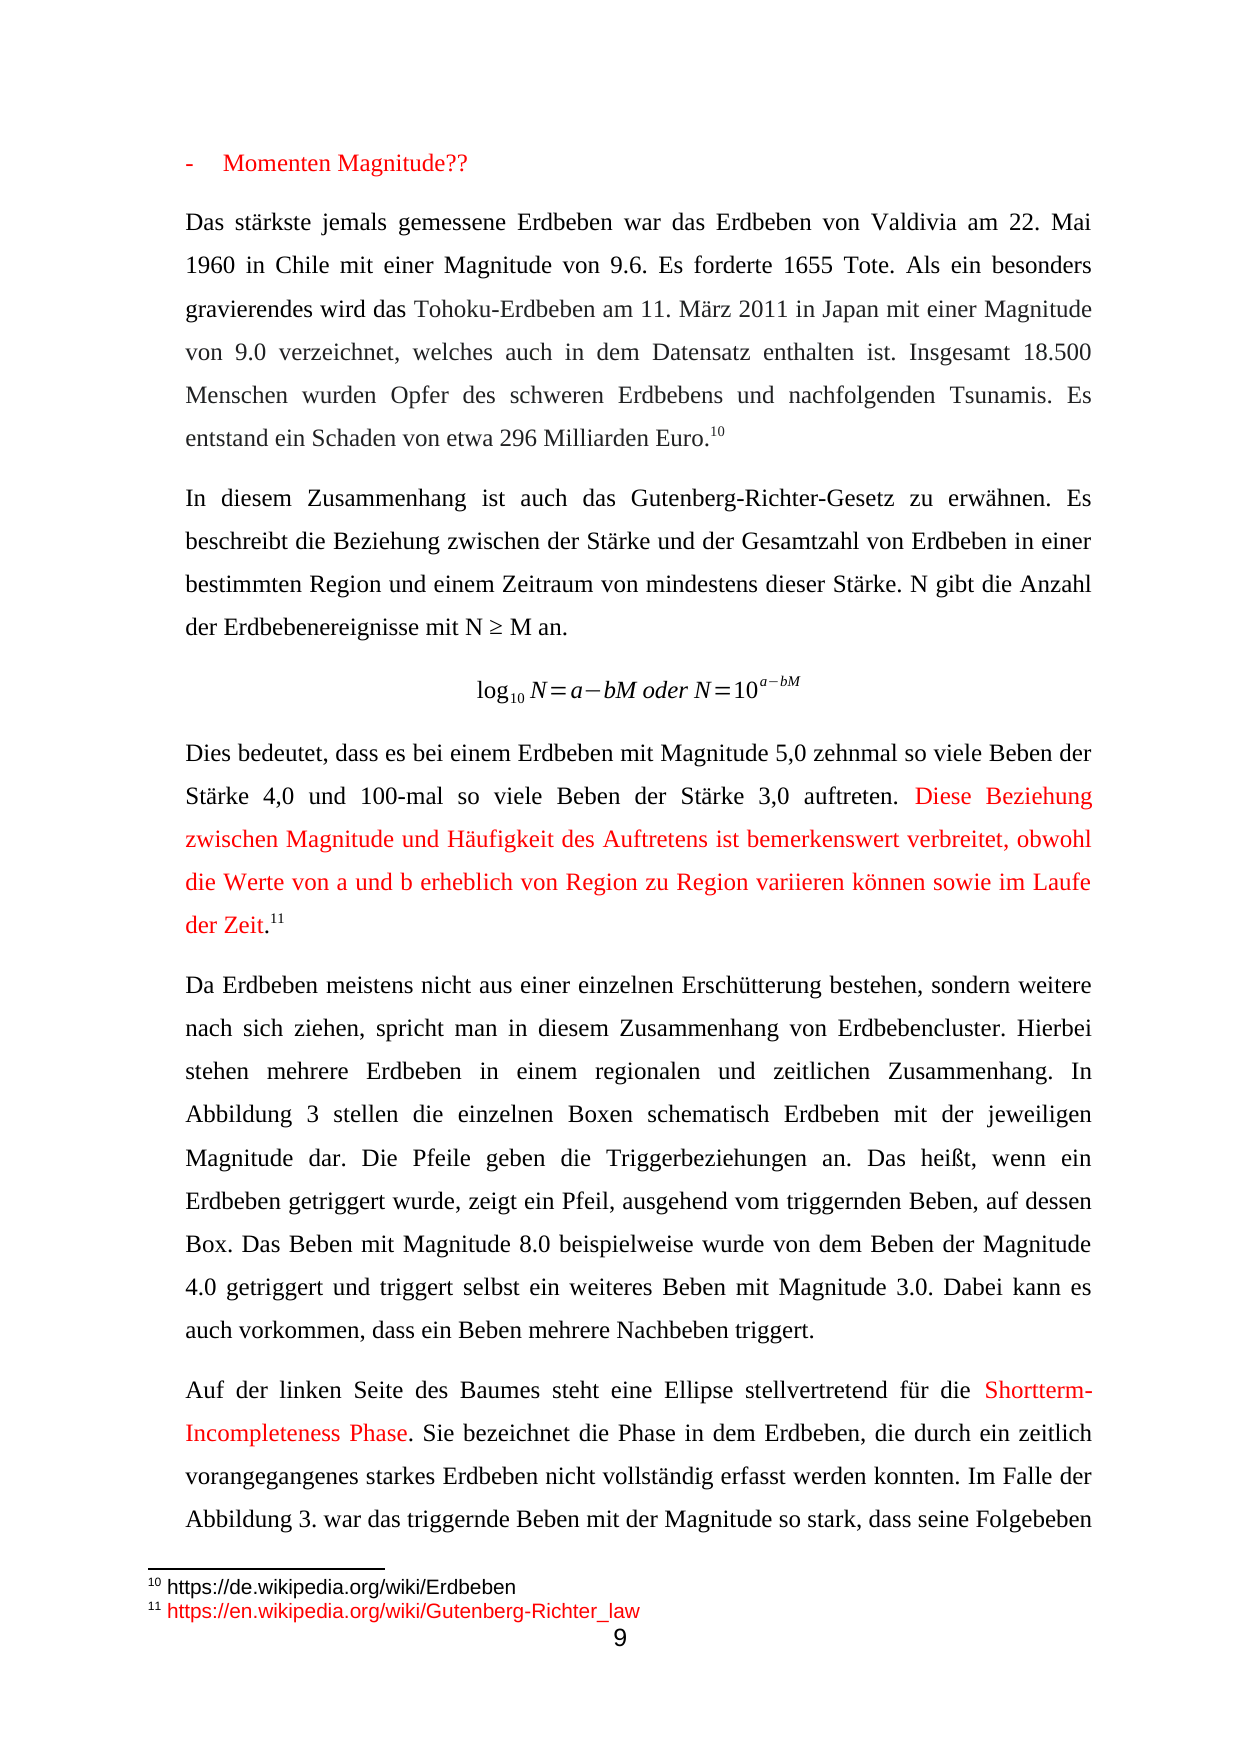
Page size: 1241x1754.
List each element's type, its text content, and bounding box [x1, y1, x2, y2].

text Das stärkste jemals gemessene Erdbeben war das Erdbeben von Valdivia am 22. Mai 1960 in Chile mit einer Magnitude von 9.6. Es forderte 1655 Tote. Als ein besonders gravierendes wird das Tohoku-Erdbeben am 11. März 2011 in Japan mit einer Magnitude von 9.0 verzeichnet, welches auch in dem Datensatz enthalten ist. Insgesamt 18.500 Menschen wurden Opfer des schweren Erdbebens und nachfolgenden Tsunamis. Es entstand ein Schaden von etwa 296 Milliarden Euro. [185, 207, 1093, 452]
text Dies bedeutet, dass es bei einem Erdbeben mit Magnitude 5,0 zehnmal so viele Beben der Stärke 4,0 und 100-mal so viele Beben der Stärke 3,0 auftreten. Diese Beziehung zwischen Magnitude und Häufigkeit des Auftretens ist bemerkenswert verbreitet, obwohl die Werte von a und b erheblich von Region zu Region variieren können sowie im Laufe der Zeit. [185, 738, 1093, 939]
text Da Erdbeben meistens nicht aus einer einzelnen Erschütterung bestehen, sondern weitere nach sich ziehen, spricht man in diesem Zusammenhang von Erdbebencluster. Hierbei stehen mehrere Erdbeben in einem regionalen und zeitlichen Zusammenhang. In Abbildung 3 stellen die einzelnen Boxen schematisch Erdbeben mit der jeweiligen Magnitude dar. Die Pfeile geben die Triggerbeziehungen an. Das heißt, wenn ein Erdbeben getriggert wurde, zeigt ein Pfeil, ausgehend vom triggernden Beben, auf dessen Box. Das Beben mit Magnitude 8.0 beispielweise wurde von dem Beben der Magnitude 4.0 getriggert und triggert selbst ein weiteres Beben mit Magnitude 3.0. Dabei kann es auch vorkommen, dass ein Beben mehrere Nachbeben triggert. [185, 970, 1093, 1344]
list Momenten Magnitude?? [185, 148, 1093, 176]
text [185, 1375, 1093, 1533]
text In diesem Zusammenhang ist auch das Gutenberg-Richter-Gesetz zu erwähnen. Es beschreibt die Beziehung zwischen der Stärke und der Gesamtzahl von Erdbeben in einer bestimmten Region und einem Zeitraum von mindestens dieser Stärke. N gibt die Anzahl der Erdbebenereignisse mit N M an. [185, 483, 1093, 641]
